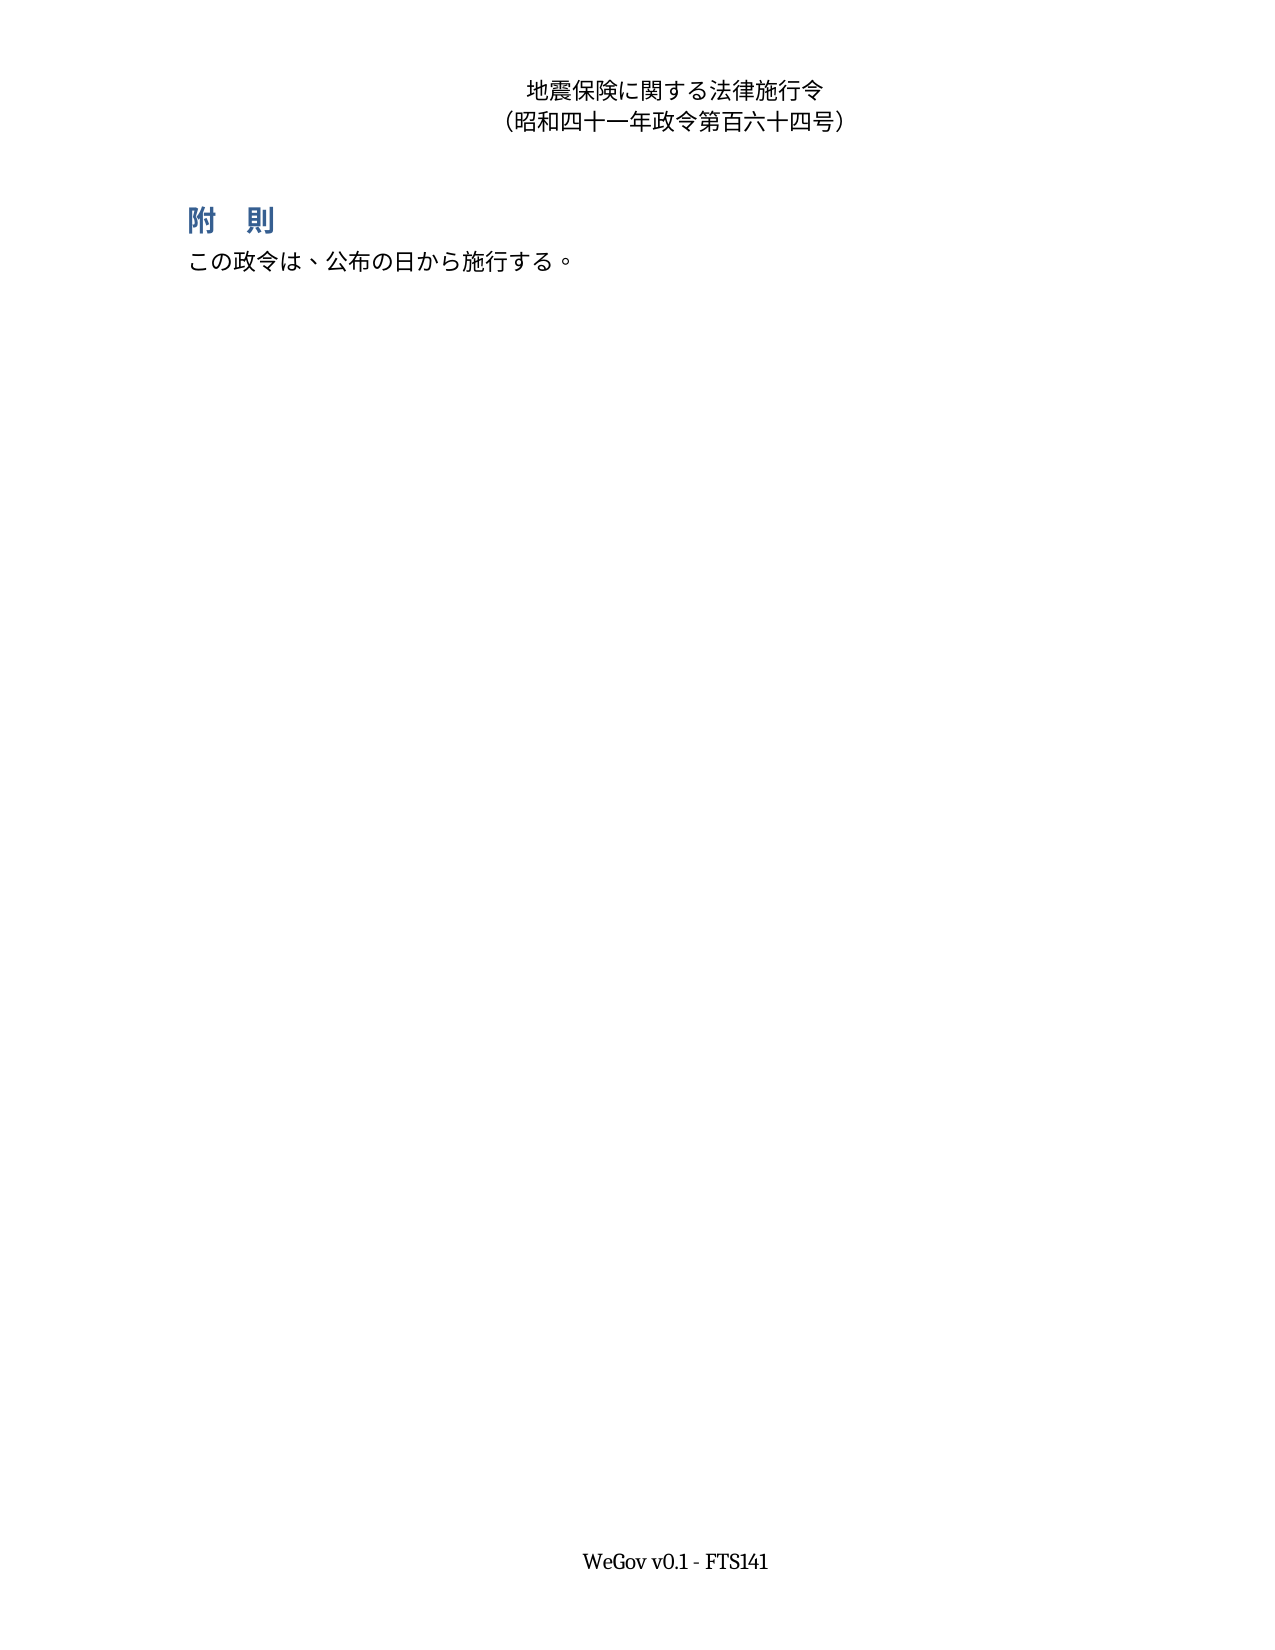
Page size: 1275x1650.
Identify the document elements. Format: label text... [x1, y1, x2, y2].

text この政令は、公布の日から施行する。 [187, 246, 1087, 277]
subtitle 附 則 [187, 200, 1087, 240]
